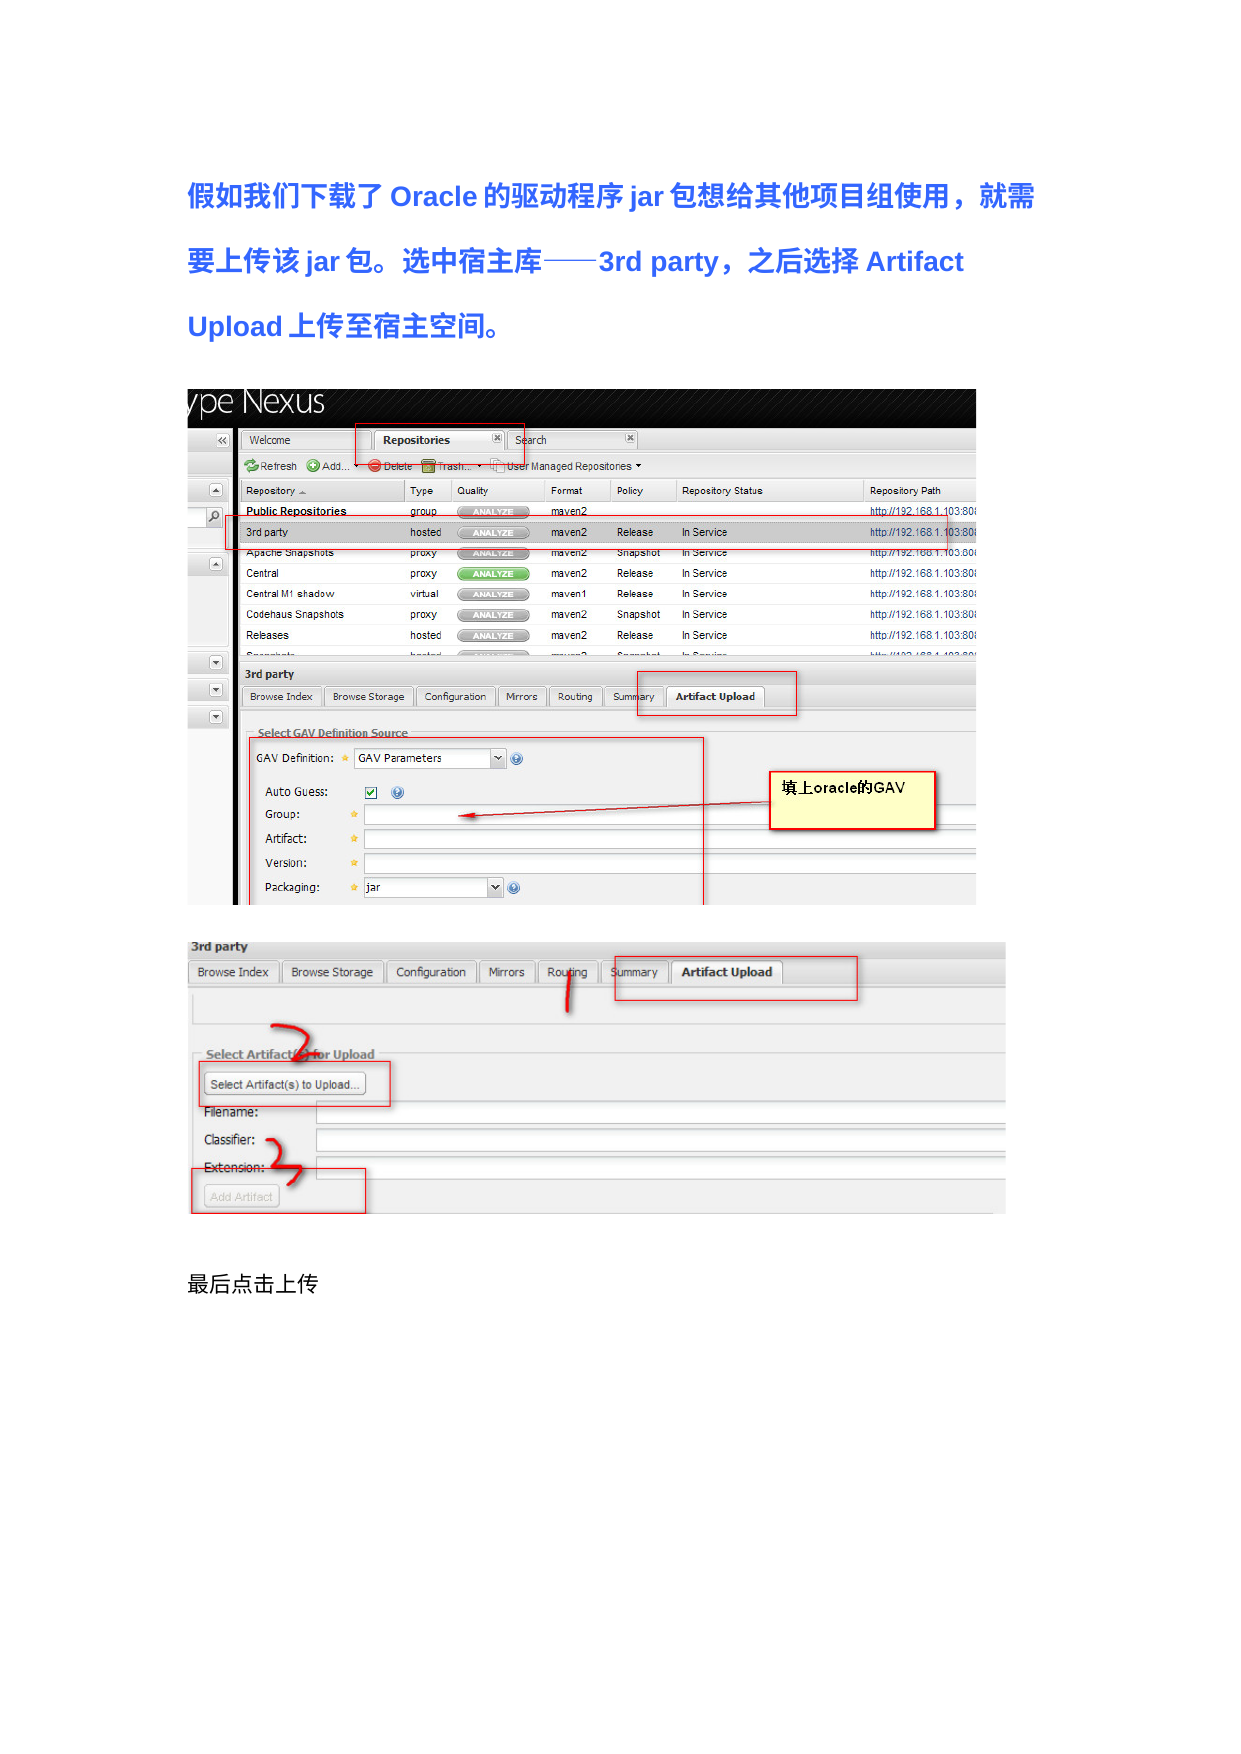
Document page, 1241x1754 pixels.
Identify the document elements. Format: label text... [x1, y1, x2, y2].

picture [187, 389, 977, 905]
text 假如我们下载了Oracle的驱动程序jar包想给其他项目组使用，就需要上传该jar包。选中宿主库——3rd party，之后选择Artifact Upload上传至宿主空间。 [187, 162, 1053, 357]
text 最后点击上传 [187, 1267, 1053, 1299]
picture [187, 942, 1006, 1214]
